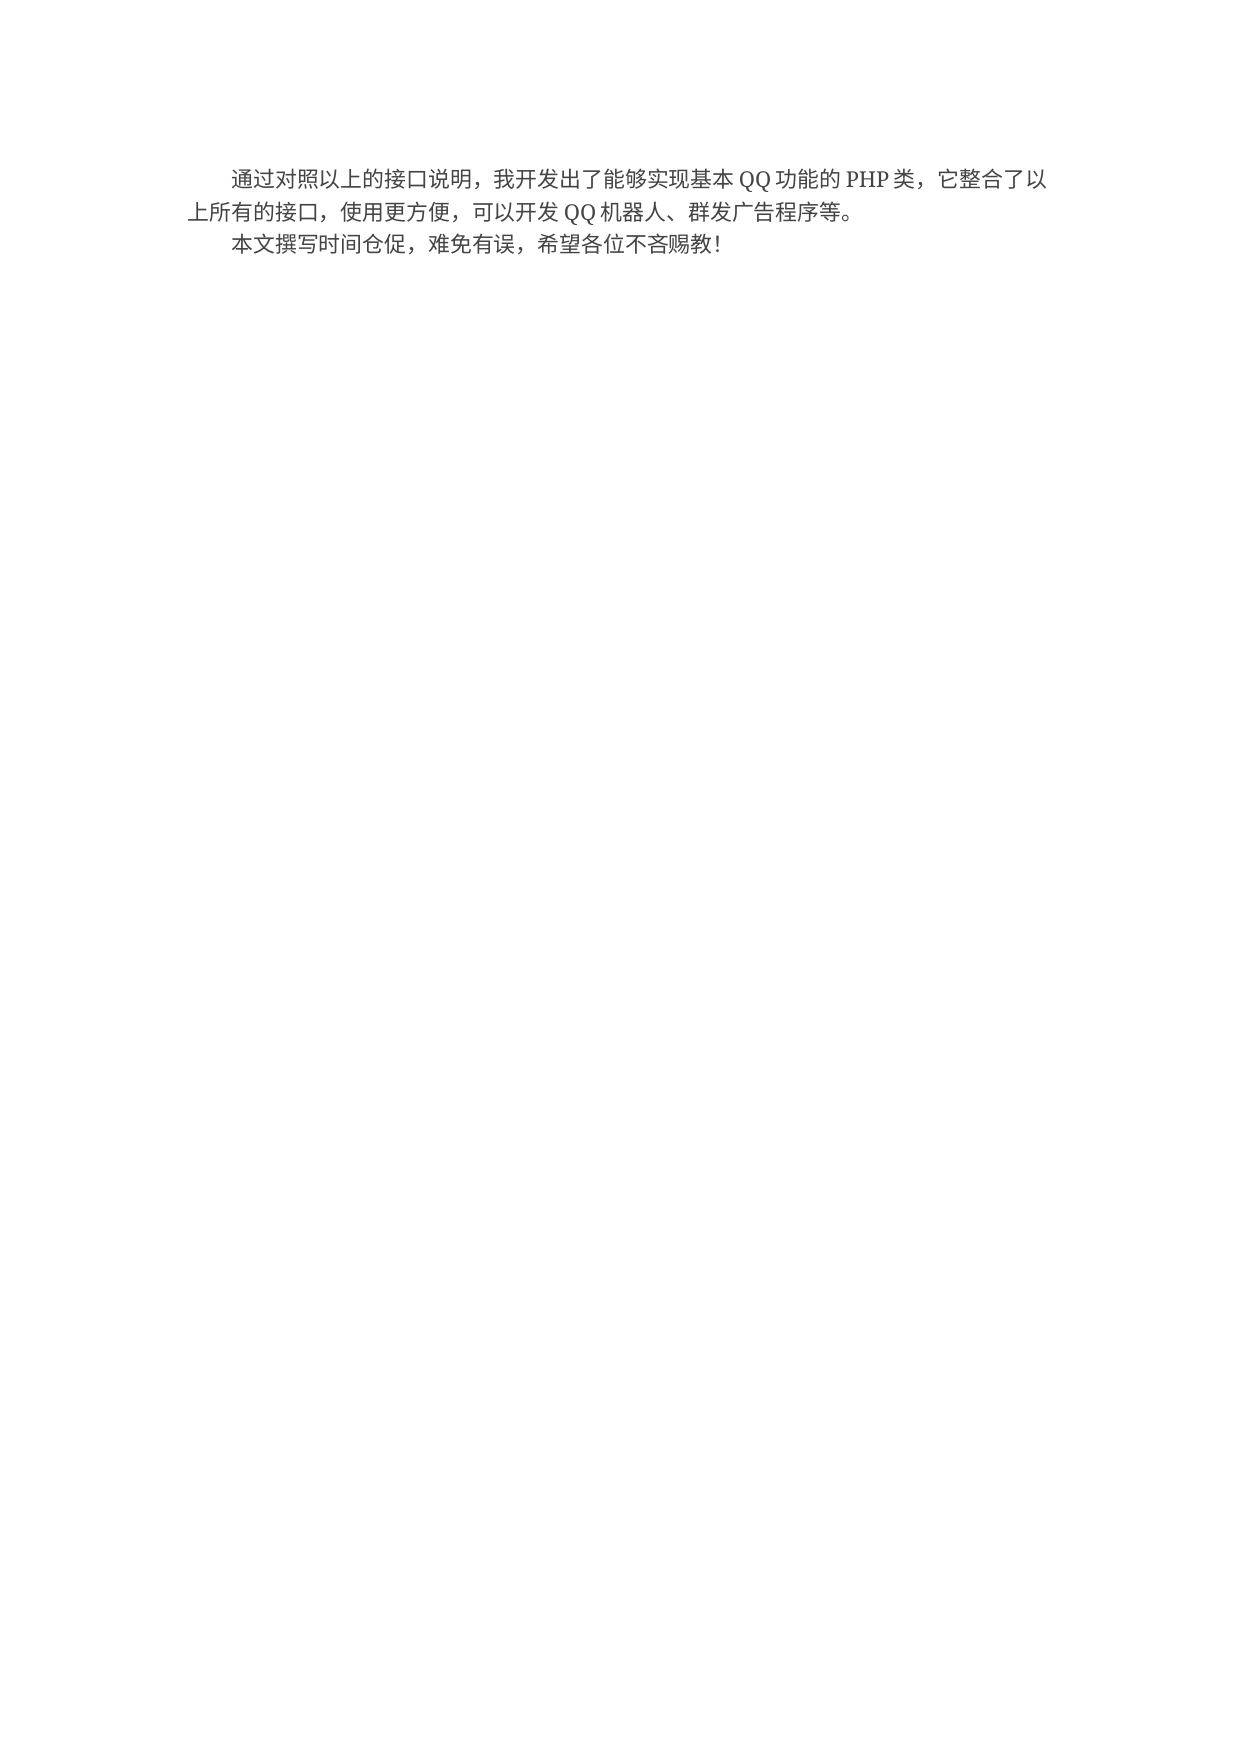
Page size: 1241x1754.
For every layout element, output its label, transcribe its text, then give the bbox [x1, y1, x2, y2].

text 通过对照以上的接口说明，我开发出了能够实现基本QQ功能的PHP类，它整合了以上所有的接口，使用更方便，可以开发QQ机器人、群发广告程序等。 本文撰写时间仓促，难免有误，希望各位不吝赐教！ [187, 162, 1053, 259]
